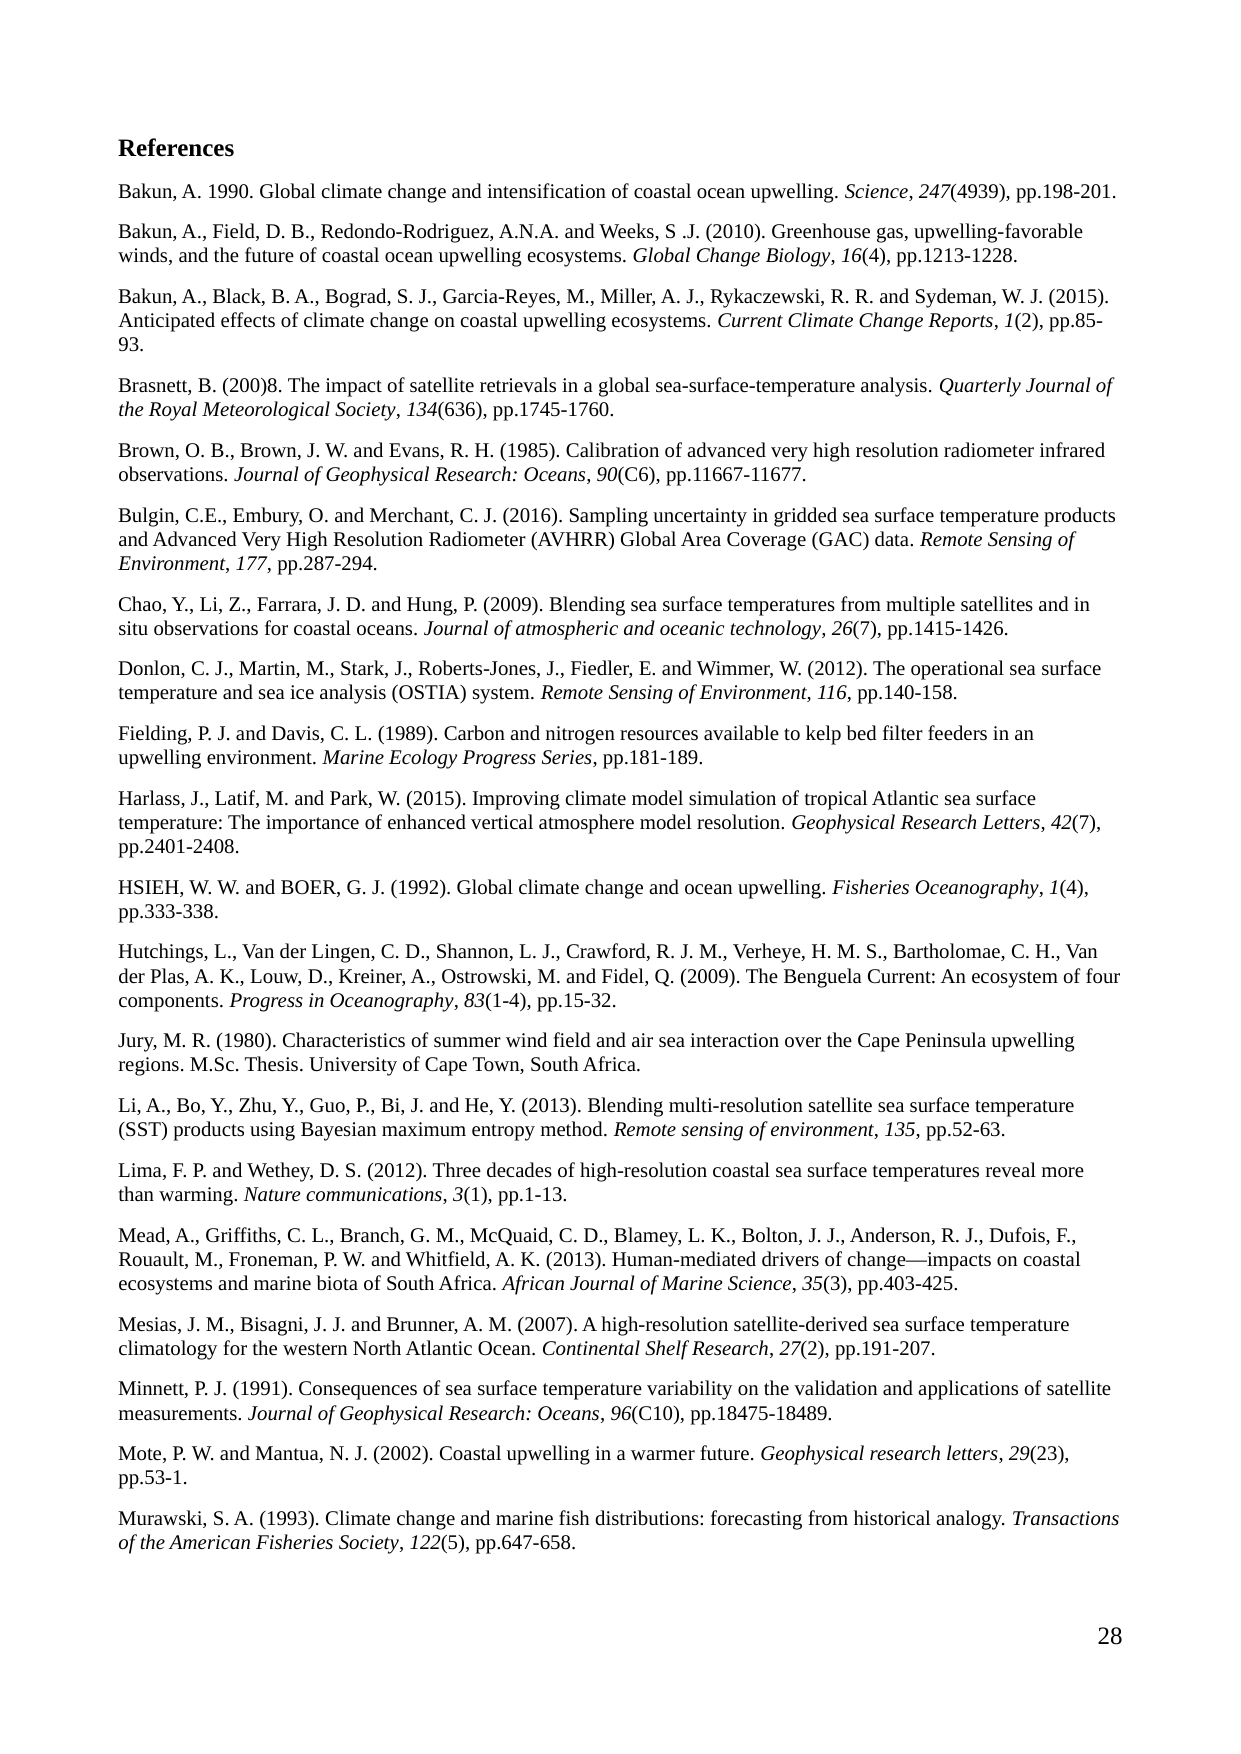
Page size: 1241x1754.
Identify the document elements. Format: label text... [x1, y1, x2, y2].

text Lima, F. P. and Wethey, D. S. (2012). Three decades of high-resolution coastal sea surface temperatures reveal more than warming. Nature communications, 3(1), pp.1-13. [118, 1158, 1122, 1206]
text Brasnett, B. (200)8. The impact of satellite retrievals in a global sea‐surface‐temperature analysis. Quarterly Journal of the Royal Meteorological Society, 134(636), pp.1745-1760. [118, 373, 1122, 421]
text Fielding, P. J. and Davis, C. L. (1989). Carbon and nitrogen resources available to kelp bed filter feeders in an upwelling environment. Marine Ecology Progress Series, pp.181-189. [118, 721, 1122, 769]
text Hutchings, L., Van der Lingen, C. D., Shannon, L. J., Crawford, R. J. M., Verheye, H. M. S., Bartholomae, C. H., Van der Plas, A. K., Louw, D., Kreiner, A., Ostrowski, M. and Fidel, Q. (2009). The Benguela Current: An ecosystem of four components. Progress in Oceanography, 83(1-4), pp.15-32. [118, 939, 1122, 1012]
text Harlass, J., Latif, M. and Park, W. (2015). Improving climate model simulation of tropical Atlantic sea surface temperature: The importance of enhanced vertical atmosphere model resolution. Geophysical Research Letters, 42(7), pp.2401-2408. [118, 786, 1122, 858]
text Bulgin, C.E., Embury, O. and Merchant, C. J. (2016). Sampling uncertainty in gridded sea surface temperature products and Advanced Very High Resolution Radiometer (AVHRR) Global Area Coverage (GAC) data. Remote Sensing of Environment, 177, pp.287-294. [118, 503, 1122, 575]
text Chao, Y., Li, Z., Farrara, J. D. and Hung, P. (2009). Blending sea surface temperatures from multiple satellites and in situ observations for coastal oceans. Journal of atmospheric and oceanic technology, 26(7), pp.1415-1426. [118, 591, 1122, 639]
text Bakun, A. 1990. Global climate change and intensification of coastal ocean upwelling. Science, 247(4939), pp.198-201. [118, 179, 1122, 203]
text Jury, M. R. (1980). Characteristics of summer wind field and air sea interaction over the Cape Peninsula upwelling regions. M.Sc. Thesis. University of Cape Town, South Africa. [118, 1028, 1122, 1076]
text Brown, O. B., Brown, J. W. and Evans, R. H. (1985). Calibration of advanced very high resolution radiometer infrared observations. Journal of Geophysical Research: Oceans, 90(C6), pp.11667-11677. [118, 438, 1122, 486]
text Bakun, A., Black, B. A., Bograd, S. J., Garcia-Reyes, M., Miller, A. J., Rykaczewski, R. R. and Sydeman, W. J. (2015). Anticipated effects of climate change on coastal upwelling ecosystems. Current Climate Change Reports, 1(2), pp.85-93. [118, 284, 1122, 356]
text Donlon, C. J., Martin, M., Stark, J., Roberts-Jones, J., Fiedler, E. and Wimmer, W. (2012). The operational sea surface temperature and sea ice analysis (OSTIA) system. Remote Sensing of Environment, 116, pp.140-158. [118, 656, 1122, 704]
text Mesias, J. M., Bisagni, J. J. and Brunner, A. M. (2007). A high-resolution satellite-derived sea surface temperature climatology for the western North Atlantic Ocean. Continental Shelf Research, 27(2), pp.191-207. [118, 1312, 1122, 1360]
text Minnett, P. J. (1991). Consequences of sea surface temperature variability on the validation and applications of satellite measurements. Journal of Geophysical Research: Oceans, 96(C10), pp.18475-18489. [118, 1376, 1122, 1424]
text Murawski, S. A. (1993). Climate change and marine fish distributions: forecasting from historical analogy. Transactions of the American Fisheries Society, 122(5), pp.647-658. [118, 1506, 1122, 1554]
text Mead, A., Griffiths, C. L., Branch, G. M., McQuaid, C. D., Blamey, L. K., Bolton, J. J., Anderson, R. J., Dufois, F., Rouault, M., Froneman, P. W. and Whitfield, A. K. (2013). Human-mediated drivers of change—impacts on coastal ecosystems and marine biota of South Africa. African Journal of Marine Science, 35(3), pp.403-425. [118, 1223, 1122, 1295]
text HSIEH, W. W. and BOER, G. J. (1992). Global climate change and ocean upwelling. Fisheries Oceanography, 1(4), pp.333-338. [118, 875, 1122, 923]
text References [118, 133, 1122, 162]
text Li, A., Bo, Y., Zhu, Y., Guo, P., Bi, J. and He, Y. (2013). Blending multi-resolution satellite sea surface temperature (SST) products using Bayesian maximum entropy method. Remote sensing of environment, 135, pp.52-63. [118, 1093, 1122, 1141]
text Mote, P. W. and Mantua, N. J. (2002). Coastal upwelling in a warmer future. Geophysical research letters, 29(23), pp.53-1. [118, 1441, 1122, 1489]
text Bakun, A., Field, D. B., Redondo‐Rodriguez, A.N.A. and Weeks, S .J. (2010). Greenhouse gas, upwelling‐favorable winds, and the future of coastal ocean upwelling ecosystems. Global Change Biology, 16(4), pp.1213-1228. [118, 219, 1122, 267]
